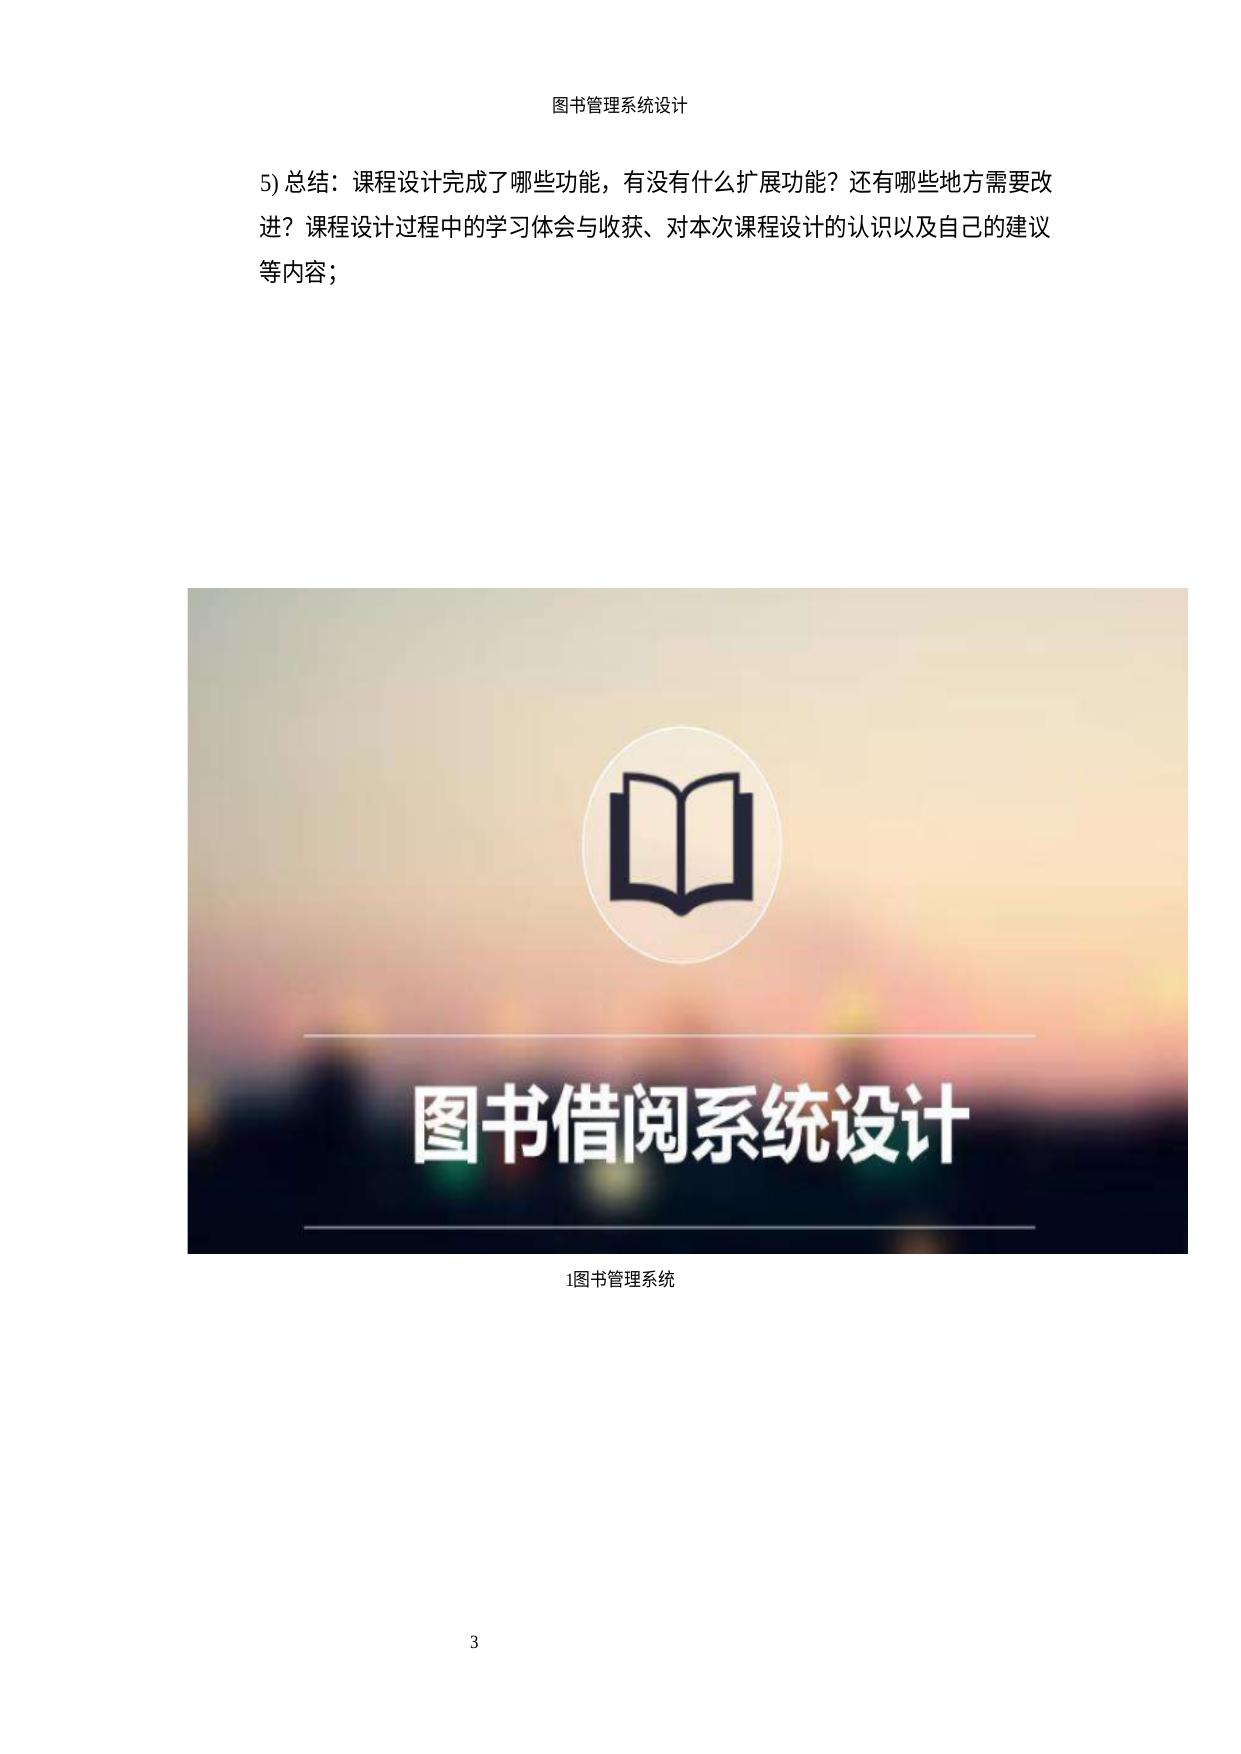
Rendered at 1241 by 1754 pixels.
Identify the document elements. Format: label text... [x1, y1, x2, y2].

text 5) 总结：课程设计完成了哪些功能，有没有什么扩展功能？还有哪些地方需要改进？课程设计过程中的学习体会与收获、对本次课程设计的认识以及自己的建议等内容； [259, 162, 1053, 289]
list 1图书管理系统 [187, 1262, 1053, 1294]
picture [187, 588, 1188, 1254]
